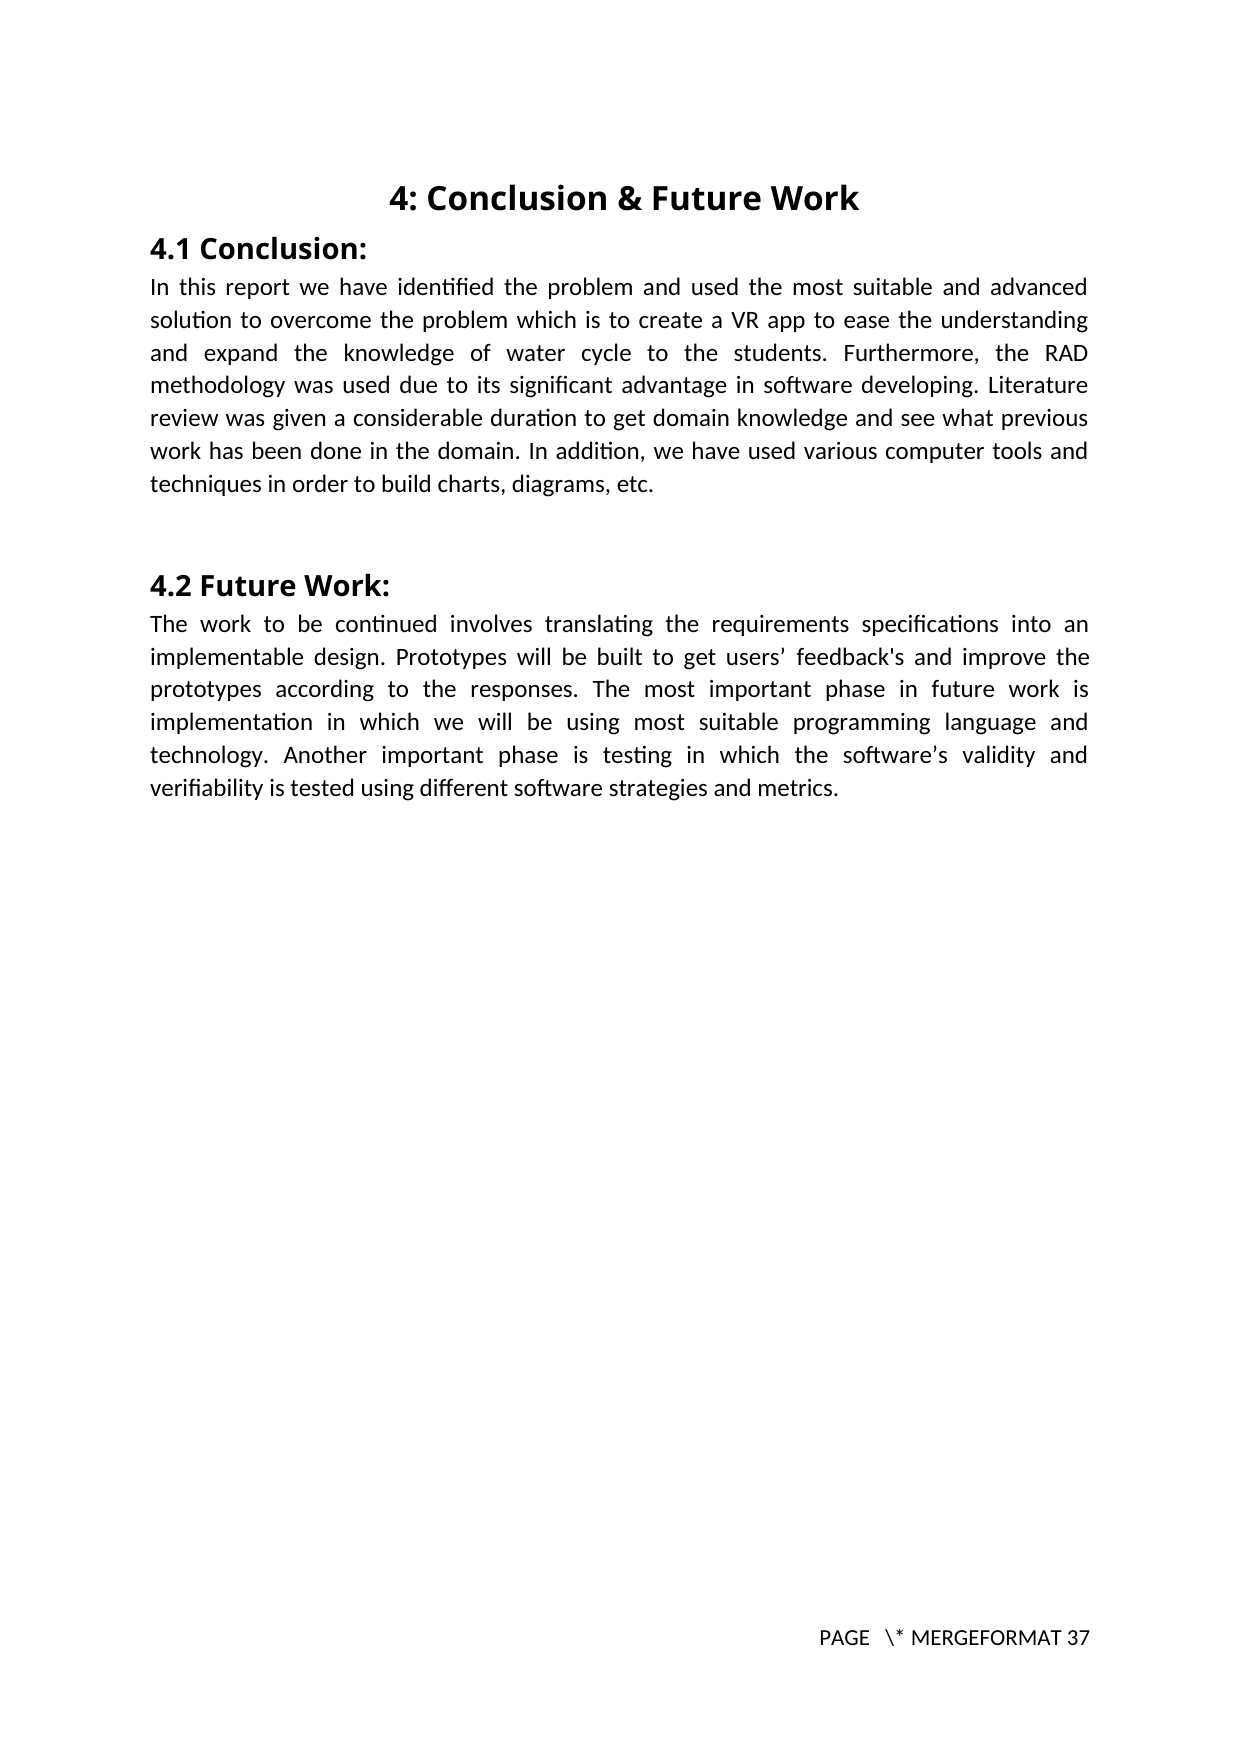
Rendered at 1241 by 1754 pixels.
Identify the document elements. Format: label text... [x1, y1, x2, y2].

text The work to be continued involves translating the requirements specifications into an implementable design. Prototypes will be built to get users’ feedback's and improve the prototypes according to the responses. The most important phase in future work is implementation in which we will be using most suitable programming language and technology. Another important phase is testing in which the software’s validity and verifiability is tested using different software strategies and metrics. [150, 608, 1090, 803]
text In this report we have identified the problem and used the most suitable and advanced solution to overcome the problem which is to create a VR app to ease the understanding and expand the knowledge of water cycle to the students. Furthermore, the RAD methodology was used due to its significant advantage in software developing. Literature review was given a considerable duration to get domain knowledge and see what previous work has been done in the domain. In addition, we have used various computer tools and techniques in order to build charts, diagrams, etc. [150, 271, 1090, 499]
